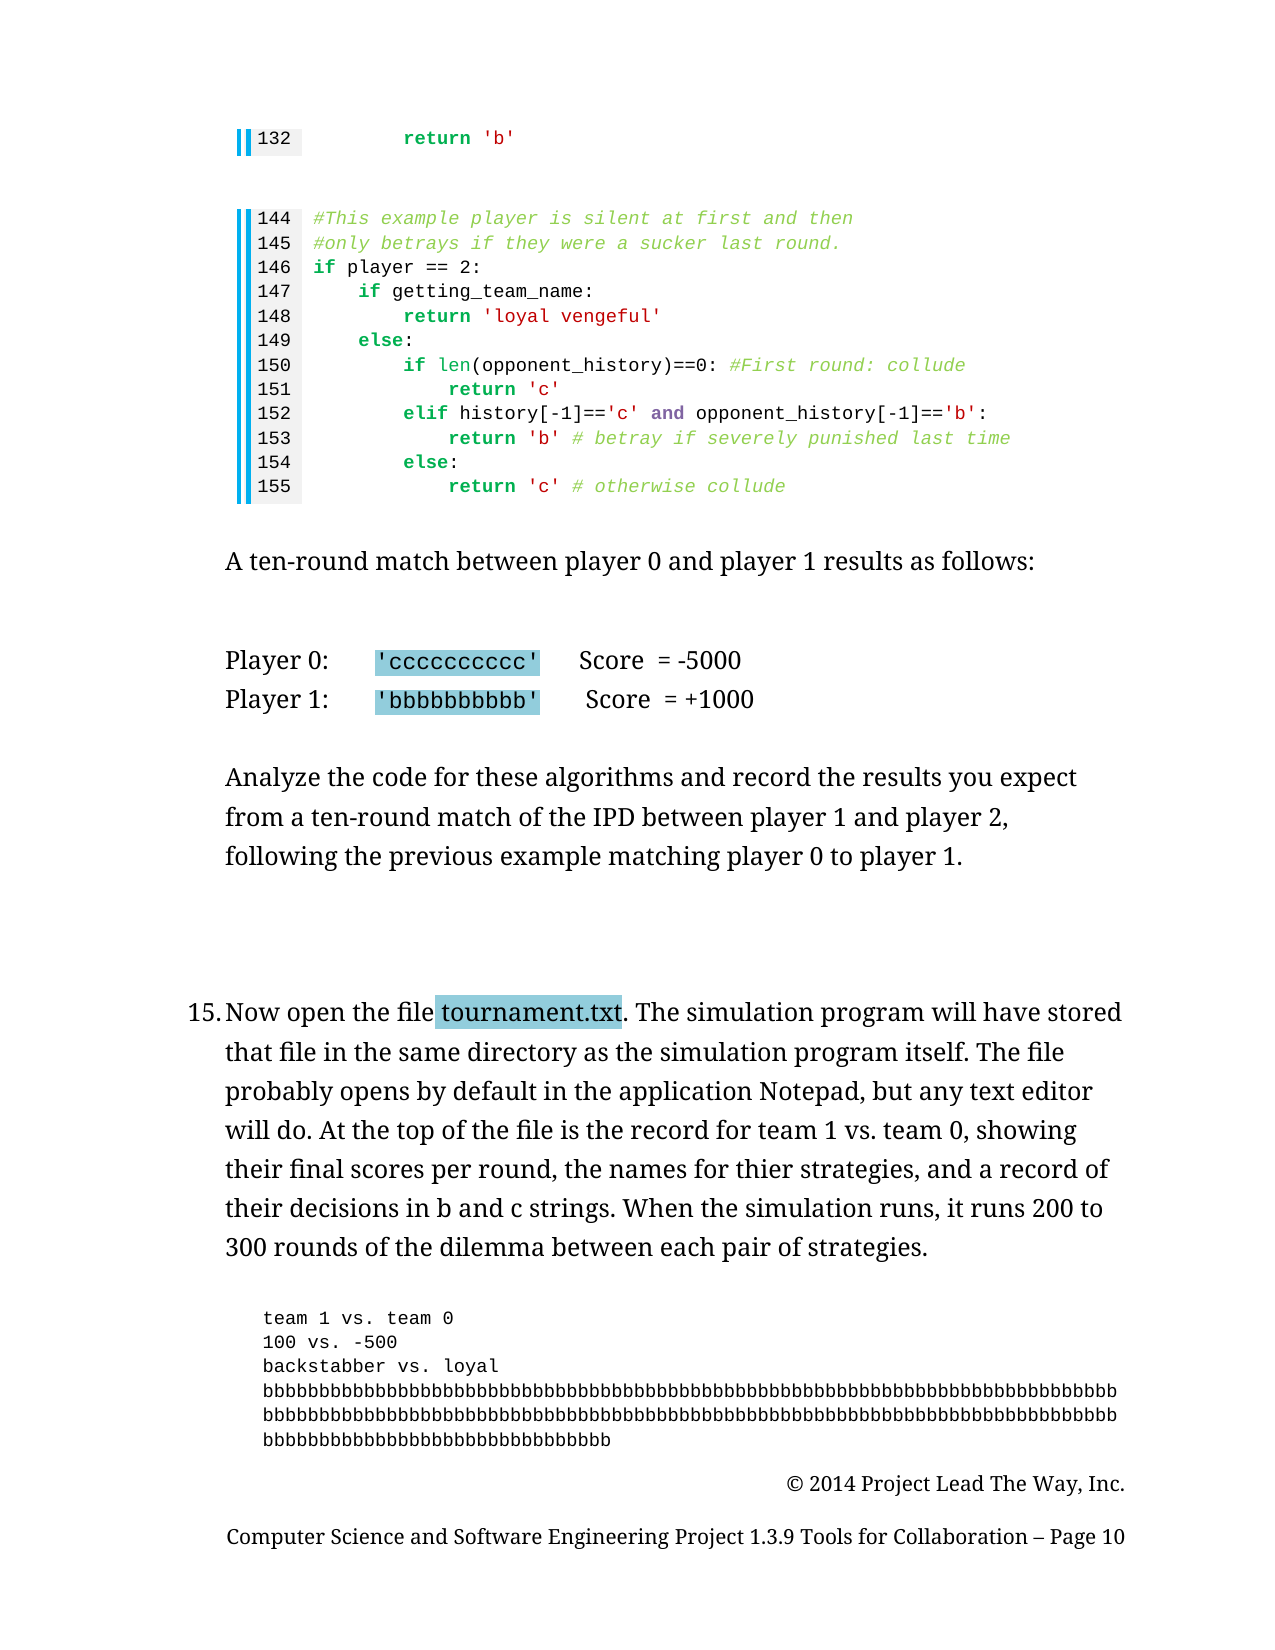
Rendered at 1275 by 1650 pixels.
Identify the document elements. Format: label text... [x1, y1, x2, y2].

list backstabber vs. loyal [262, 1357, 1125, 1378]
list Now open the file tournament.txt. The simulation program will have stored that file in the same directory as the simulation program itself. The file probably opens by default in the application Notepad, but any text editor will do. At the top of the file is the record for team 1 vs. team 0, showing their final scores per round, the names for thier strategies, and a record of their decisions in b and c strings. When the simulation runs, it runs 200 to 300 rounds of the dilemma between each pair of strategies. [187, 995, 1125, 1264]
text Player 1: 'bbbbbbbbbb' Score = +1000 [150, 682, 1125, 716]
list Analyze the code for these algorithms and record the results you expect from a ten-round match of the IPD between player 1 and player 2, following the previous example matching player 0 to player 1. [225, 760, 1125, 872]
table_header #This example player is silent at first and then #only betrays if they were a sucker last round. if player == 2: if getting_team_name: return 'loyal vengeful' else: if len(opponent_history)==0: #First round: collude return 'c' elif history[-1]=='c' and opponent_history[-1]=='b': return 'b' # betray if severely punished last time else: return 'c' # otherwise collude [302, 209, 1066, 504]
list team 1 vs. team 0 [262, 1308, 1125, 1330]
table_header 144 145 146 147 148 149 150 151 152 153 154 155 [251, 209, 302, 504]
list A ten-round match between player 0 and player 1 results as follows: [225, 543, 1125, 577]
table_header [302, 129, 1066, 156]
text Player 0: 'cccccccccc' Score = -5000 [150, 643, 1125, 677]
list bbbbbbbbbbbbbbbbbbbbbbbbbbbbbbbbbbbbbbbbbbbbbbbbbbbbbbbbbbbbbbbbbbbbbbbbbbbbbbbbbbbbbbbbbbbbbbbbbbbbbbbbbbbbbbbbbbbbbbbbbbbbbbbbbbbbbbbbbbbbbbbbbbbbbbbbbbbbbbbbbbbbbbbbbbbbbbbbbbbbbbb [262, 1382, 1125, 1452]
list 100 vs. -500 [262, 1333, 1125, 1354]
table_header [251, 129, 302, 156]
